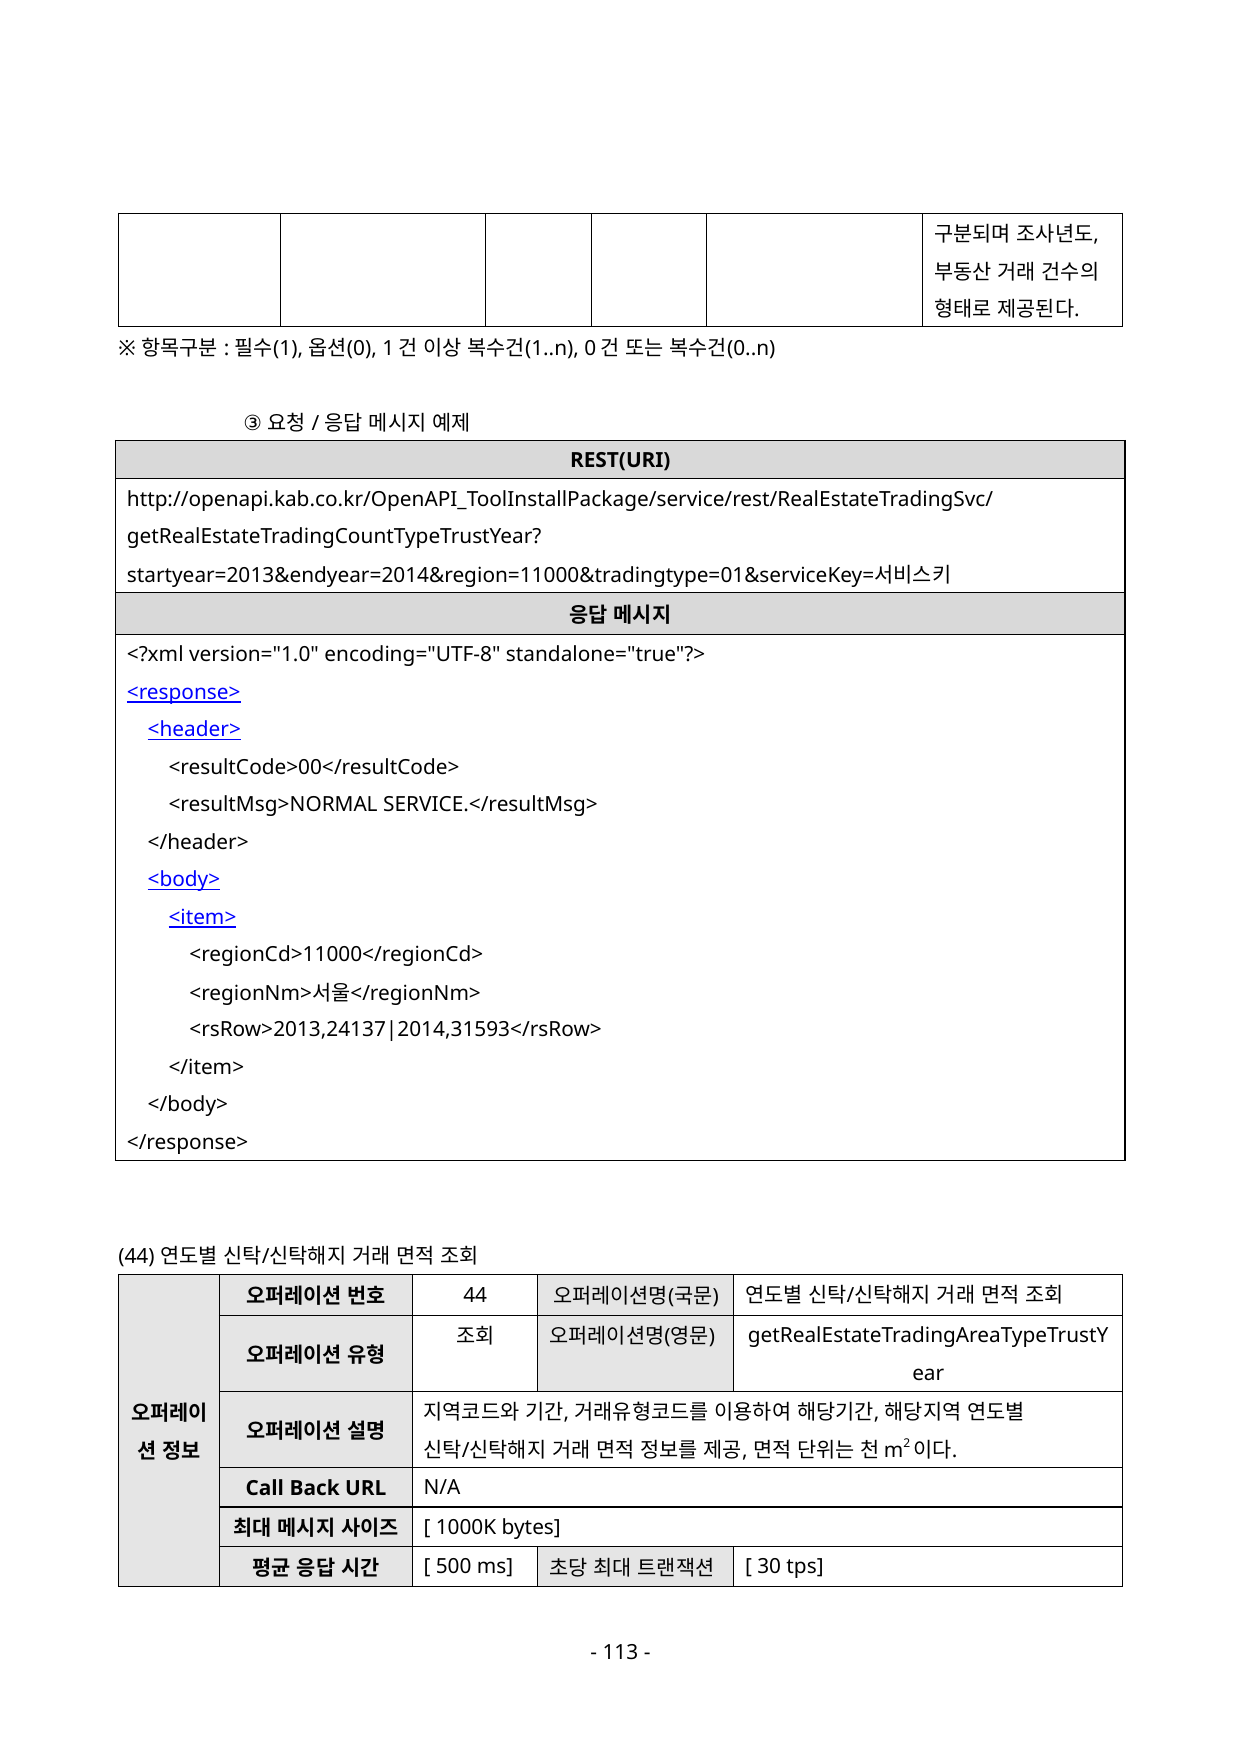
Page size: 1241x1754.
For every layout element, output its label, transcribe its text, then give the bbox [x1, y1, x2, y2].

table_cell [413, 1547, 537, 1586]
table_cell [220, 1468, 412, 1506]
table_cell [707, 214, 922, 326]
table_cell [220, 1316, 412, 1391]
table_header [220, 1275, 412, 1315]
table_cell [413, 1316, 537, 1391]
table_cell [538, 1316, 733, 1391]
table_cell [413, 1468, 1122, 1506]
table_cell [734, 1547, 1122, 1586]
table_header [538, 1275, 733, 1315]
subtitle 요청 / 응답 메시지 예제 [243, 402, 1122, 440]
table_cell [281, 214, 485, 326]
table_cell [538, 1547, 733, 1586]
text ※ 항목구분 : 필수(1), 옵션(0), 1건 이상 복수건(1..n), 0건 또는 복수건(0..n) [118, 327, 1122, 365]
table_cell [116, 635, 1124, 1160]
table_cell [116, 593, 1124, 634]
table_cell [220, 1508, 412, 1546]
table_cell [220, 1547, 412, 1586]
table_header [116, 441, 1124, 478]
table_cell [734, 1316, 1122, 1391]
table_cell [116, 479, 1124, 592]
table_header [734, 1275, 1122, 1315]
subtitle 연도별 신탁/신탁해지 거래 면적 조회 [118, 1236, 1122, 1274]
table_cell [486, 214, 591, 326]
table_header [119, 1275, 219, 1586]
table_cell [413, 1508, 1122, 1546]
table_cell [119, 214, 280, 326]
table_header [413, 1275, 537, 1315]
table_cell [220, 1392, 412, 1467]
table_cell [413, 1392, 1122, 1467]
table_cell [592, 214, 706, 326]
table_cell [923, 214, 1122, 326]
